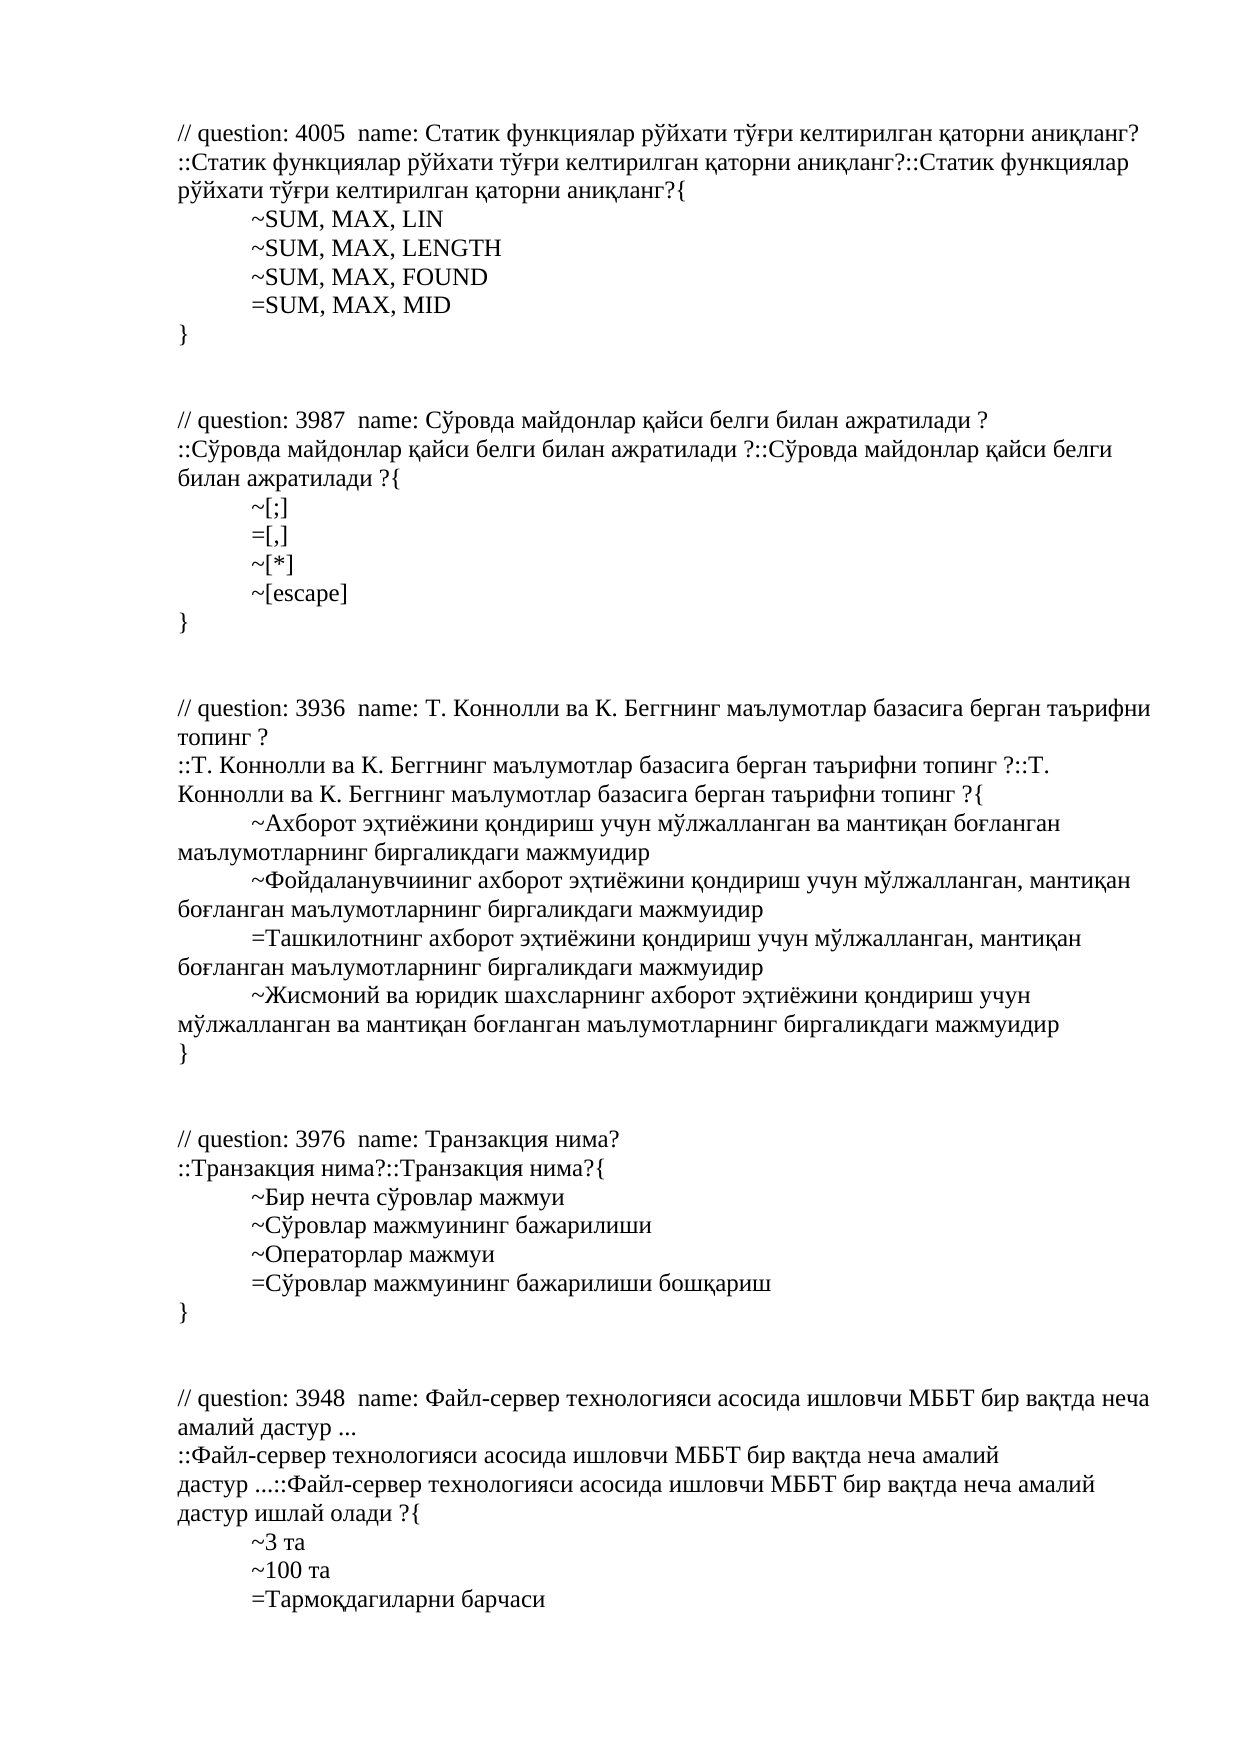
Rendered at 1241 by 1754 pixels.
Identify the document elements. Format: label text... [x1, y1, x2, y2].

text ::Файл-сервер технологияси асосида ишловчи МББТ бир вақтда неча амалий дастур ...::Файл-сервер технологияси асосида ишловчи МББТ бир вақтда неча амалий дастур ишлай олади ?{ [177, 1441, 1152, 1527]
text ::Транзакция нима?::Транзакция нима?{ [177, 1153, 1152, 1182]
text ::Сўровда майдонлар қайси белги билан ажратилади ?::Сўровда майдонлар қайси белги билан ажратилади ?{ [177, 434, 1152, 492]
text ~Фойдаланувчииниг ахборот эҳтиёжини қондириш учун мўлжалланган, мантиқан боғланган маълумотларнинг биргаликдаги мажмуидир [177, 866, 1152, 923]
text ~100 та [177, 1556, 1152, 1584]
text ~[*] [177, 549, 1152, 578]
text ~Ахборот эҳтиёжини қондириш учун мўлжалланган ва мантиқан боғланган маълумотларнинг биргаликдаги мажмуидир [177, 808, 1152, 866]
text // question: 3976 name: Транзакция нима? [177, 1124, 1152, 1153]
text ::Т. Коннолли ва К. Беггнинг маълумотлар базасига берган таърифни топинг ?::Т. Коннолли ва К. Беггнинг маълумотлар базасига берган таърифни топинг ?{ [177, 751, 1152, 808]
text =Ташкилотнинг ахборот эҳтиёжини қондириш учун мўлжалланган, мантиқан боғланган маълумотларнинг биргаликдаги мажмуидир [177, 923, 1152, 981]
text ~Сўровлар мажмуининг бажарилиши [177, 1211, 1152, 1239]
text ~3 та [177, 1527, 1152, 1556]
text =Сўровлар мажмуининг бажарилиши бошқариш [177, 1268, 1152, 1297]
text ~Бир нечта сўровлар мажмуи [177, 1182, 1152, 1211]
text ~Операторлар мажмуи [177, 1239, 1152, 1268]
text =Тармоқдагиларни барчаси [177, 1584, 1152, 1613]
text ~[escape] [177, 578, 1152, 607]
text // question: 3936 name: Т. Коннолли ва К. Беггнинг маълумотлар базасига берган таърифни топинг ? [177, 693, 1152, 751]
text ::Статик функциялар рўйхати тўғри келтирилган қаторни аниқланг?::Статик функциялар рўйхати тўғри келтирилган қаторни аниқланг?{ [177, 147, 1152, 204]
text ~SUM, MAX, FOUND [177, 262, 1152, 291]
text ~SUM, MAX, LIN [177, 204, 1152, 233]
text ~SUM, MAX, LENGTH [177, 233, 1152, 262]
text =SUM, MAX, MID [177, 291, 1152, 319]
text // question: 3987 name: Сўровда майдонлар қайси белги билан ажратилади ? [177, 406, 1152, 434]
text } [177, 607, 1152, 636]
text =[,] [177, 521, 1152, 549]
text ~Жисмоний ва юридик шахсларнинг ахборот эҳтиёжини қондириш учун мўлжалланган ва мантиқан боғланган маълумотларнинг биргаликдаги мажмуидир [177, 981, 1152, 1038]
text } [177, 1297, 1152, 1326]
text // question: 3948 name: Файл-сервер технологияси асосида ишловчи МББТ бир вақтда неча амалий дастур ... [177, 1383, 1152, 1441]
text } [177, 319, 1152, 348]
text // question: 4005 name: Статик функциялар рўйхати тўғри келтирилган қаторни аниқланг? [177, 118, 1152, 147]
text } [177, 1038, 1152, 1067]
text ~[;] [177, 492, 1152, 521]
